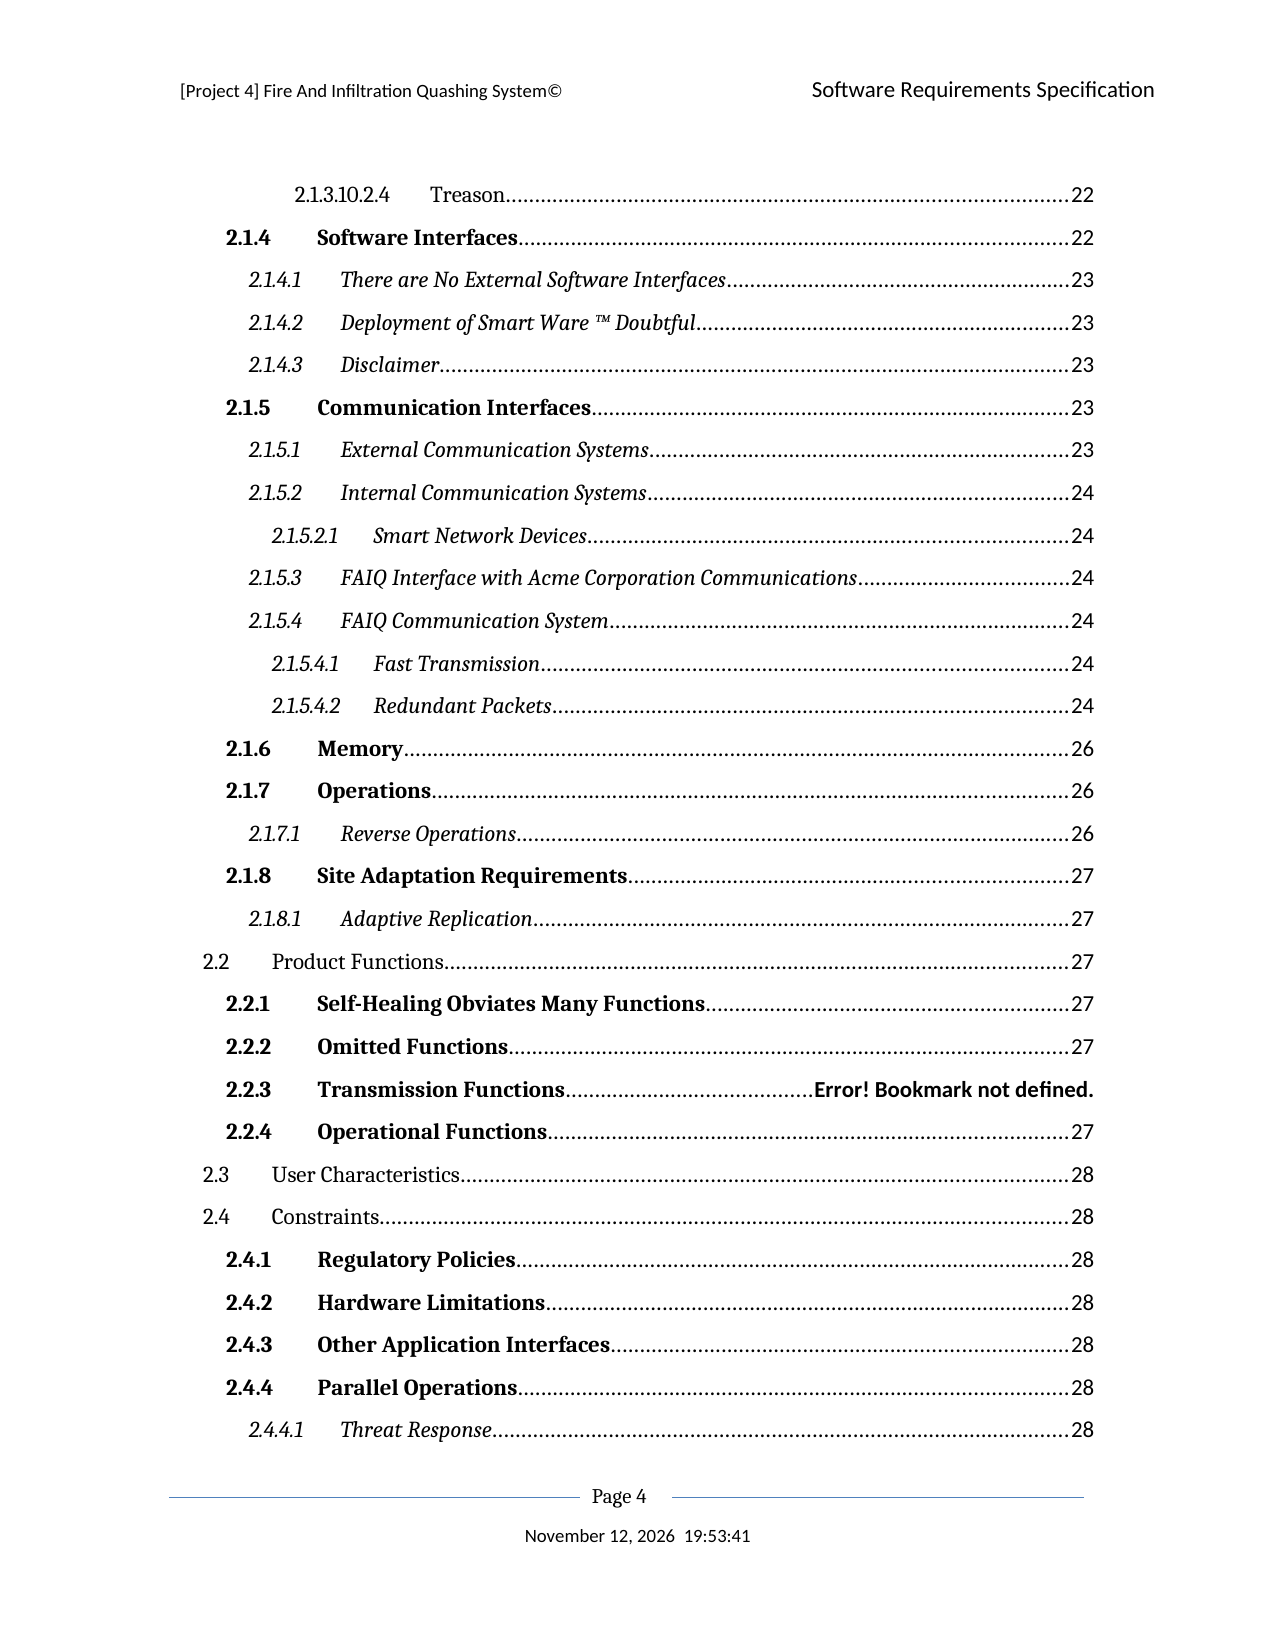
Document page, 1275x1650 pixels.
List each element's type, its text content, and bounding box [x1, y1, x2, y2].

text 2.1.5 Communication Interfaces 23 [226, 393, 1095, 421]
text 2.1.6 Memory 26 [226, 734, 1095, 762]
text 2.4.4.1 Threat Response 28 [249, 1416, 1095, 1443]
text 2.2.1 Self-Healing Obviates Many Functions 27 [226, 989, 1095, 1017]
text 2.1.4 Software Interfaces 22 [226, 223, 1095, 251]
text 2.4.1 Regulatory Policies 28 [226, 1245, 1095, 1273]
text 2.2 Product Functions 27 [203, 947, 1095, 975]
text 2.1.5.1 External Communication Systems 23 [249, 436, 1095, 464]
text 2.1.8 Site Adaptation Requirements 27 [226, 862, 1095, 890]
text 2.2.4 Operational Functions 27 [226, 1117, 1095, 1145]
text 2.1.5.2 Internal Communication Systems 24 [249, 478, 1095, 506]
text 2.4.2 Hardware Limitations 28 [226, 1288, 1095, 1316]
text 2.1.3.10.2.4 Treason 22 [294, 180, 1095, 208]
text 2.1.4.2 Deployment of Smart Ware ™ Doubtful 23 [249, 308, 1095, 336]
text 2.4.4 Parallel Operations 28 [226, 1373, 1095, 1401]
text 2.1.4.1 There are No External Software Interfaces 23 [249, 265, 1095, 293]
text 2.3 User Characteristics 28 [203, 1160, 1095, 1188]
text 2.1.4.3 Disclaimer 23 [249, 350, 1095, 378]
text 2.1.5.2.1 Smart Network Devices 24 [272, 521, 1095, 549]
text 2.1.5.3 FAIQ Interface with Acme Corporation Communications 24 [249, 563, 1095, 591]
text 2.4.3 Other Application Interfaces 28 [226, 1330, 1095, 1358]
text 2.2.3 Transmission Functions Error! Bookmark not defined. [226, 1075, 1095, 1103]
text 2.1.8.1 Adaptive Replication 27 [249, 904, 1095, 932]
text 2.2.2 Omitted Functions 27 [226, 1032, 1095, 1060]
text 2.1.7 Operations 26 [226, 776, 1095, 804]
text 2.4 Constraints 28 [203, 1202, 1095, 1231]
text 2.1.7.1 Reverse Operations 26 [249, 819, 1095, 847]
text 2.1.5.4.2 Redundant Packets 24 [272, 691, 1095, 719]
text 2.1.5.4 FAIQ Communication System 24 [249, 606, 1095, 634]
text 2.1.5.4.1 Fast Transmission 24 [272, 649, 1095, 677]
